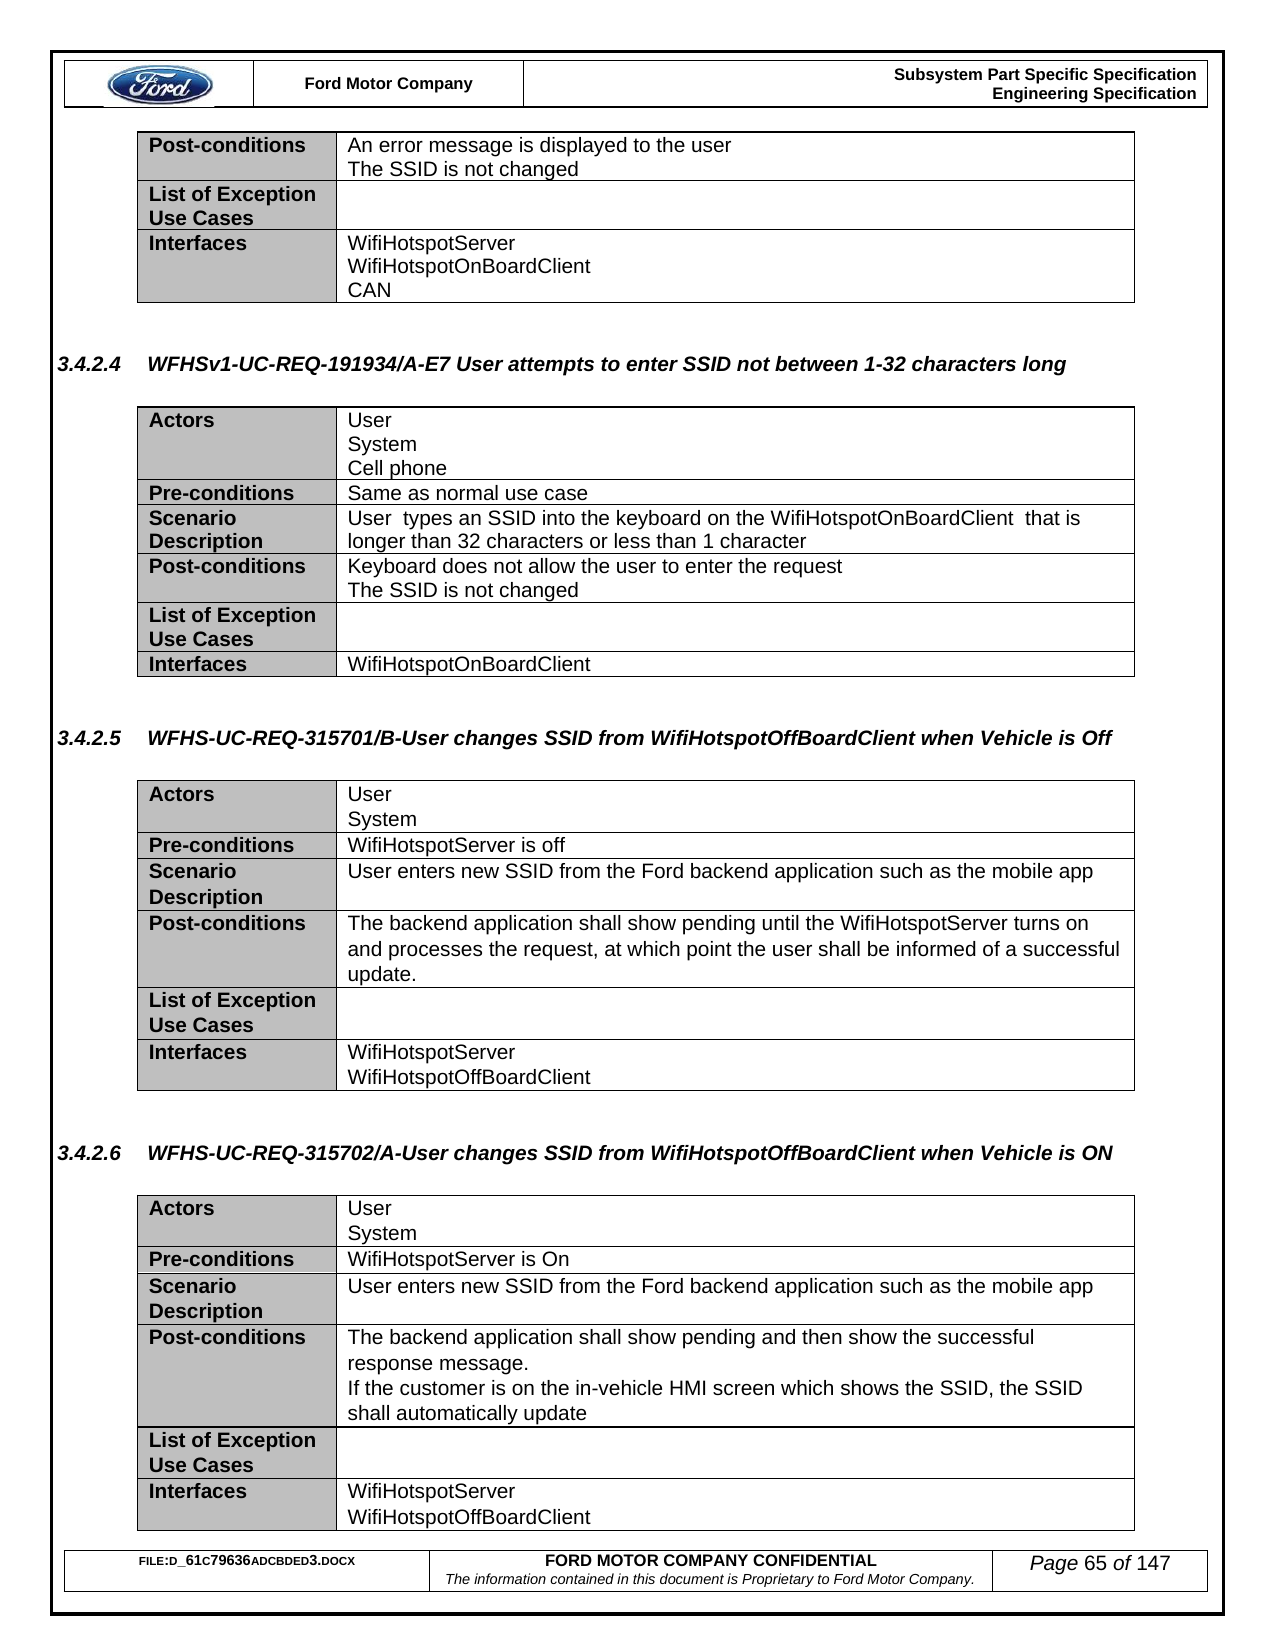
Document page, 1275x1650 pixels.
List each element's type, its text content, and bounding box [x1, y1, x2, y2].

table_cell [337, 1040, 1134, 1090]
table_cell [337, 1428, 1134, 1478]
subtitle WFHSv1-UC-REQ-191934/A-E7 User attempts to enter SSID not between 1-32 characters long [57, 352, 1215, 376]
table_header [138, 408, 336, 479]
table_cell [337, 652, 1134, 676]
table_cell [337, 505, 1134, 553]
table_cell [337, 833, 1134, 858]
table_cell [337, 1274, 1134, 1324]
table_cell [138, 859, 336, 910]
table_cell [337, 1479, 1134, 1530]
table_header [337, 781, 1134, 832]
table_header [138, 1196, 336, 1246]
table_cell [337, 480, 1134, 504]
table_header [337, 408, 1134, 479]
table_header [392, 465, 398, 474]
picture [103, 61, 215, 107]
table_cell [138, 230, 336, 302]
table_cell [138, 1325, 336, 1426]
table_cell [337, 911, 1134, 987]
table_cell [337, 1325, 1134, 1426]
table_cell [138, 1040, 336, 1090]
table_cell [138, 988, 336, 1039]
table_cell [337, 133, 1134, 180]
subtitle WFHS-UC-REQ-315701/B-User changes SSID from WifiHotspotOffBoardClient when Vehicle is Off [57, 726, 1215, 750]
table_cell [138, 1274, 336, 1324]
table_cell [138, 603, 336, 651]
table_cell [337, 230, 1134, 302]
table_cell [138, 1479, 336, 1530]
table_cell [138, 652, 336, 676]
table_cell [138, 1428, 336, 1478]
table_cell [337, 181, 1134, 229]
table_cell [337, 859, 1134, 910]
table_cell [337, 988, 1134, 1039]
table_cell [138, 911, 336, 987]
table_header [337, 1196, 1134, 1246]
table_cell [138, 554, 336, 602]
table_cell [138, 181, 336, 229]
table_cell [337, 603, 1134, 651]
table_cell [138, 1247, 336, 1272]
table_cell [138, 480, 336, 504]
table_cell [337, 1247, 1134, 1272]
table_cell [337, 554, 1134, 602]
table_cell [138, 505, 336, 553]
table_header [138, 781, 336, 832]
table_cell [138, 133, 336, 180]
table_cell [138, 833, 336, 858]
subtitle WFHS-UC-REQ-315702/A-User changes SSID from WifiHotspotOffBoardClient when Vehicle is ON [57, 1140, 1215, 1164]
